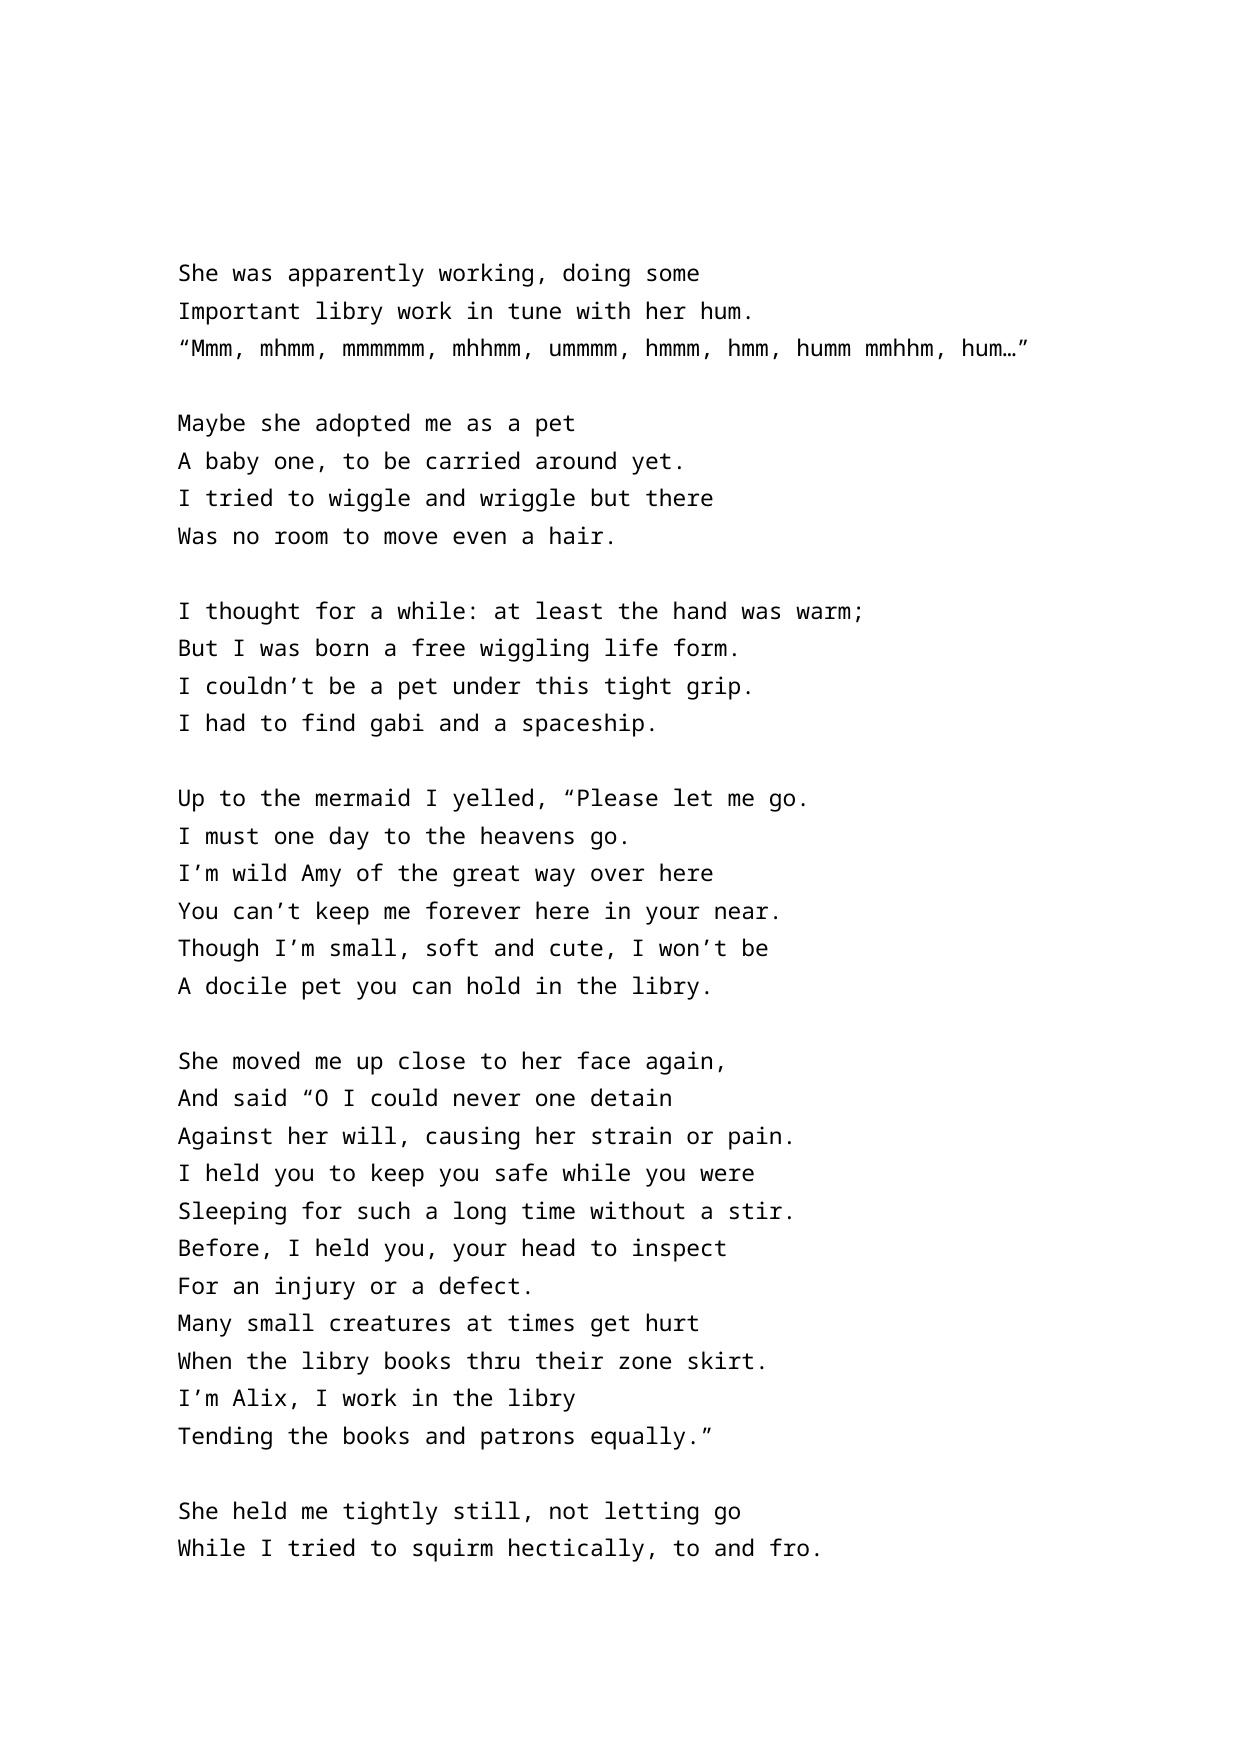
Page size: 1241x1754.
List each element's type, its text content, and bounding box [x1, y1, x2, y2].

text And said “O I could never one detain [177, 1079, 1063, 1117]
text Sleeping for such a long time without a stir. [177, 1192, 1063, 1229]
text When the libry books thru their zone skirt. [177, 1342, 1063, 1379]
text Many small creatures at times get hurt [177, 1304, 1063, 1342]
text She was apparently working, doing some [177, 254, 1063, 292]
text She held me tightly still, not letting go [177, 1492, 1063, 1529]
text Against her will, causing her strain or pain. [177, 1117, 1063, 1154]
text A docile pet you can hold in the libry. [177, 967, 1063, 1004]
text I’m Alix, I work in the libry [177, 1379, 1063, 1417]
text You can’t keep me forever here in your near. [177, 892, 1063, 929]
text I tried to wiggle and wriggle but there [177, 479, 1063, 517]
text She moved me up close to her face again, [177, 1042, 1063, 1079]
text I must one day to the heavens go. [177, 817, 1063, 854]
text Tending the books and patrons equally.” [177, 1417, 1063, 1454]
text “Mmm, mhmm, mmmmmm, mhhmm, ummmm, hmmm, hmm, humm mmhhm, hum…” [177, 329, 1063, 367]
text For an injury or a defect. [177, 1267, 1063, 1304]
text Maybe she adopted me as a pet [177, 404, 1063, 442]
text I thought for a while: at least the hand was warm; [177, 592, 1063, 629]
text Up to the mermaid I yelled, “Please let me go. [177, 779, 1063, 817]
text Though I’m small, soft and cute, I won’t be [177, 929, 1063, 967]
text I held you to keep you safe while you were [177, 1154, 1063, 1192]
text But I was born a free wiggling life form. [177, 629, 1063, 667]
text I had to find gabi and a spaceship. [177, 704, 1063, 742]
text I’m wild Amy of the great way over here [177, 854, 1063, 892]
text Was no room to move even a hair. [177, 517, 1063, 554]
text While I tried to squirm hectically, to and fro. [177, 1529, 1063, 1567]
text Before, I held you, your head to inspect [177, 1229, 1063, 1267]
text I couldn’t be a pet under this tight grip. [177, 667, 1063, 704]
text A baby one, to be carried around yet. [177, 442, 1063, 479]
text Important libry work in tune with her hum. [177, 292, 1063, 329]
